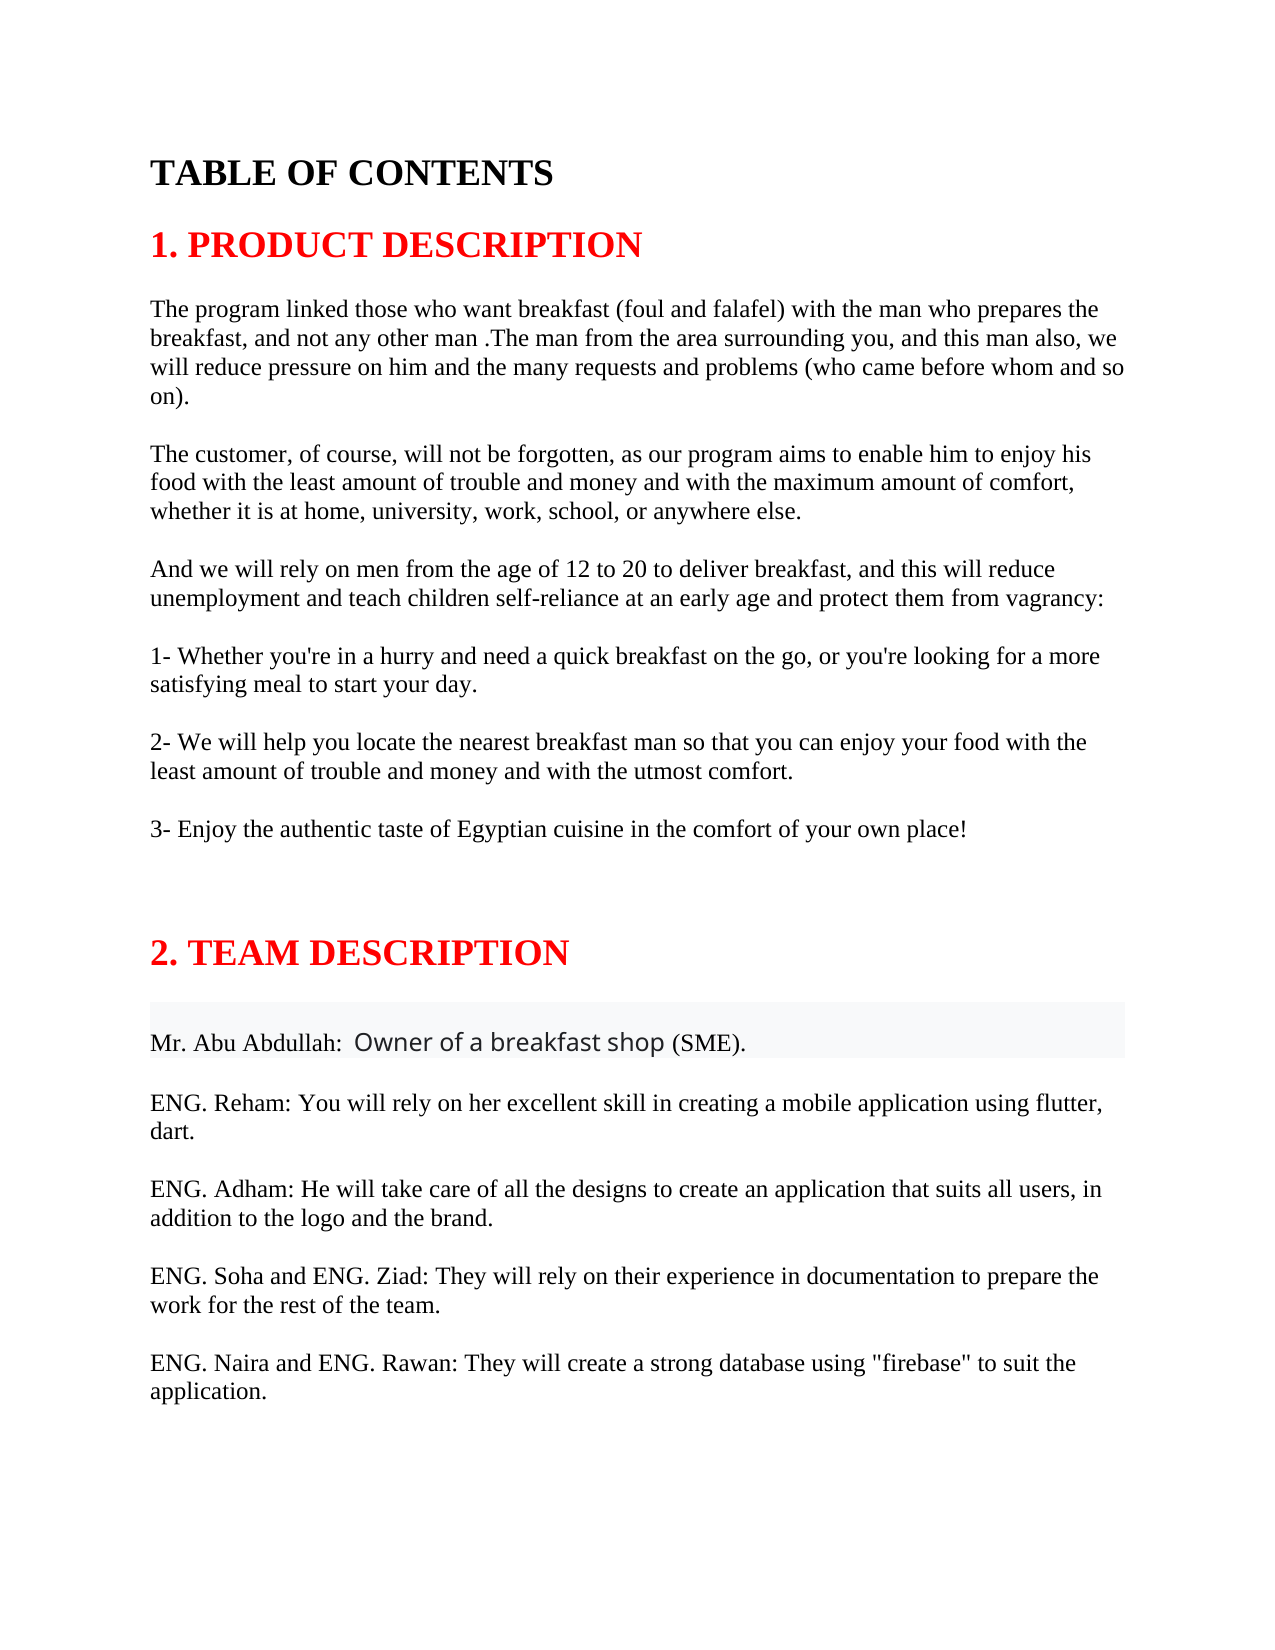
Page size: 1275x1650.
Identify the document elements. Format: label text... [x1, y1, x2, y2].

text TABLE OF CONTENTS [150, 150, 1125, 193]
text 1. PRODUCT DESCRIPTION [150, 222, 1125, 265]
text The customer, of course, will not be forgotten, as our program aims to enable him to enjoy his food with the least amount of trouble and money and with the maximum amount of comfort, whether it is at home, university, work, school, or anywhere else. [150, 439, 1125, 525]
text 2- We will help you locate the nearest breakfast man so that you can enjoy your food with the least amount of trouble and money and with the utmost comfort. [150, 727, 1125, 785]
text And we will rely on men from the age of 12 to 20 to deliver breakfast, and this will reduce unemployment and teach children self-reliance at an early age and protect them from vagrancy: [150, 554, 1125, 612]
text 1- Whether you're in a hurry and need a quick breakfast on the go, or you're looking for a more satisfying meal to start your day. [150, 641, 1125, 698]
text ENG. Adham: He will take care of all the designs to create an application that suits all users, in addition to the logo and the brand. [150, 1174, 1125, 1232]
text ENG. Soha and ENG. Ziad: They will rely on their experience in documentation to prepare the work for the rest of the team. [150, 1261, 1125, 1318]
text 3- Enjoy the authentic taste of Egyptian cuisine in the comfort of your own place! [150, 814, 1125, 843]
text 2. TEAM DESCRIPTION [150, 930, 1125, 973]
text ENG. Naira and ENG. Rawan: They will create a strong database using "firebase" to suit the application. [150, 1348, 1125, 1405]
text Mr. Abu Abdullah: Owner of a breakfast shop (SME). [150, 1002, 1125, 1058]
text The program linked those who want breakfast (foul and falafel) with the man who prepares the breakfast, and not any other man .The man from the area surrounding you, and this man also, we will reduce pressure on him and the many requests and problems (who came before whom and so on). [150, 294, 1125, 409]
text ENG. Reham: You will rely on her excellent skill in creating a mobile application using flutter, dart. [150, 1088, 1125, 1145]
